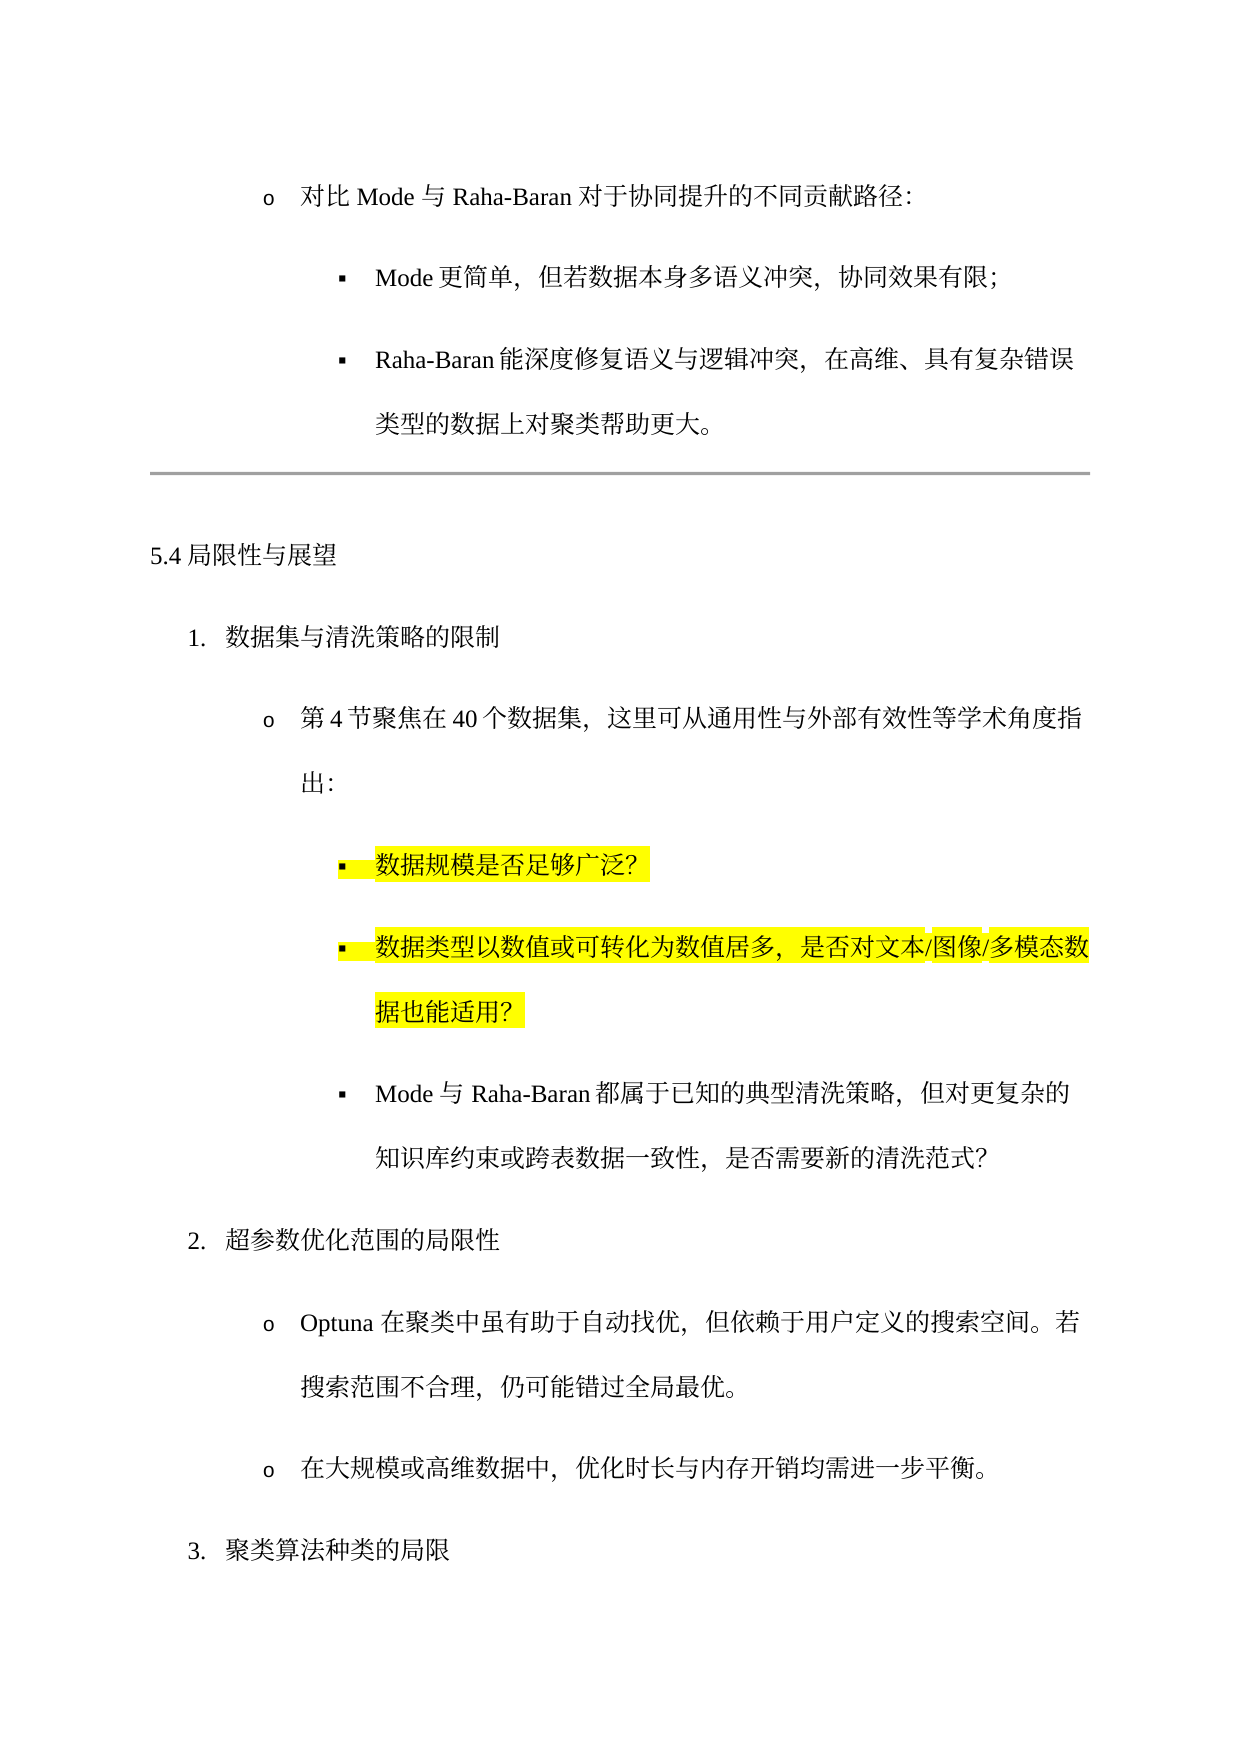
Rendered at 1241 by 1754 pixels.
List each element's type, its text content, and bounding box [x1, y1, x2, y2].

list Mode更简单，但若数据本身多语义冲突，协同效果有限； [337, 244, 1090, 309]
list 对比 Mode 与 Raha-Baran 对于协同提升的不同贡献路径： [262, 162, 1090, 227]
list Raha-Baran能深度修复语义与逻辑冲突，在高维、具有复杂错误类型的数据上对聚类帮助更大。 [337, 325, 1090, 455]
list 超参数优化范围的局限性 [187, 1206, 1090, 1271]
list 在大规模或高维数据中，优化时长与内存开销均需进一步平衡。 [262, 1434, 1090, 1499]
list Mode 与 Raha-Baran都属于已知的典型清洗策略，但对更复杂的知识库约束或跨表数据一致性，是否需要新的清洗范式？ [337, 1059, 1090, 1189]
list 数据集与清洗策略的限制 [187, 603, 1090, 668]
list 第4节聚焦在40个数据集，这里可从通用性与外部有效性等学术角度指出： [262, 684, 1090, 814]
text 5.4 局限性与展望 [150, 521, 1090, 586]
list 数据类型以数值或可转化为数值居多，是否对文本/图像/多模态数据也能适用？ [337, 913, 1090, 1043]
list 数据规模是否足够广泛？ [337, 831, 1090, 896]
list 聚类算法种类的局限 [187, 1516, 1090, 1581]
list Optuna 在聚类中虽有助于自动找优，但依赖于用户定义的搜索空间。若搜索范围不合理，仍可能错过全局最优。 [262, 1288, 1090, 1418]
